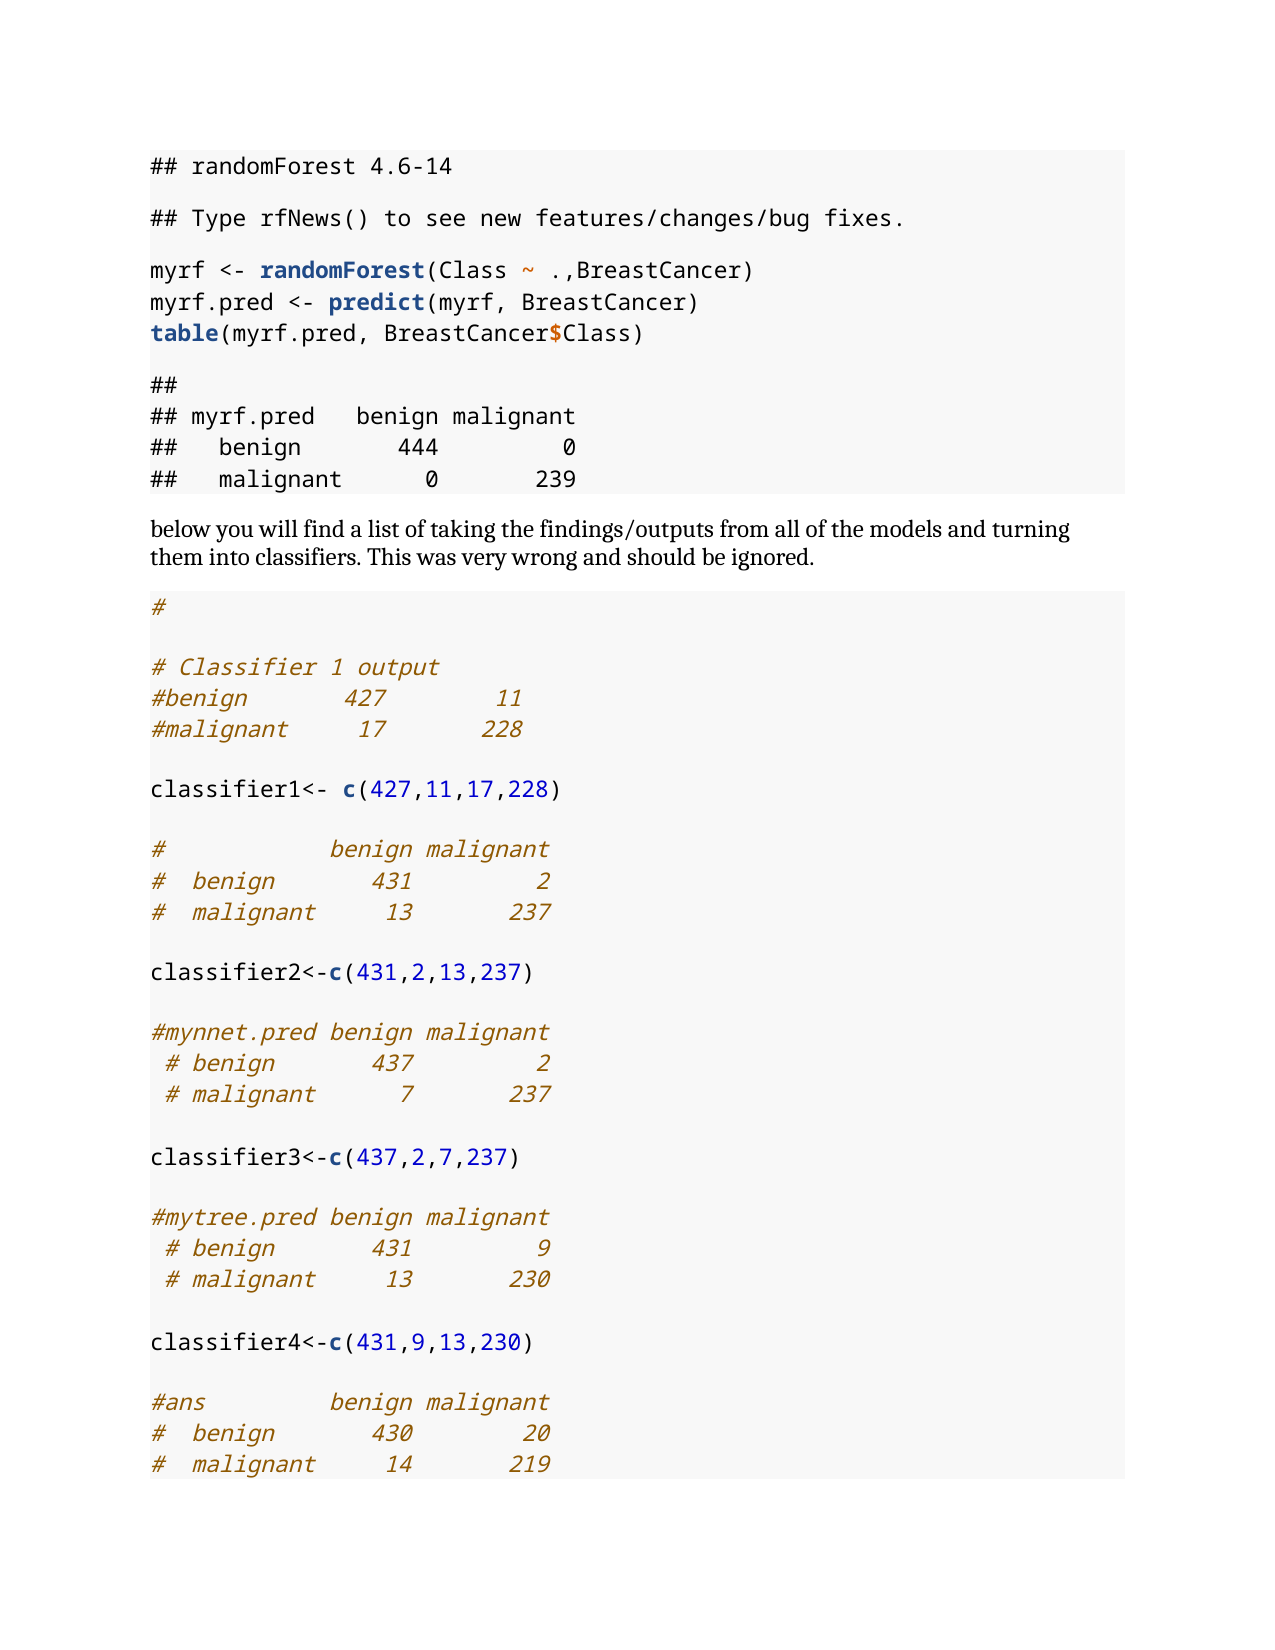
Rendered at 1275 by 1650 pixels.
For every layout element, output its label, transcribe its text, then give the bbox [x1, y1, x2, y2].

text below you will find a list of taking the findings/outputs from all of the models and turning them into classifiers. This was very wrong and should be ignored. [150, 514, 1125, 572]
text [150, 591, 1125, 1479]
text myrf <- randomForest(Class ~ .,BreastCancer) myrf.pred <- predict(myrf, BreastCancer) table(myrf.pred, BreastCancer$Class) [645, 254, 1125, 348]
text ## randomForest 4.6-14 [150, 150, 1125, 181]
text ## ## myrf.pred benign malignant ## benign 444 0 ## malignant 0 239 [150, 369, 1125, 494]
text ## Type rfNews() to see new features/changes/bug fixes. [150, 202, 1125, 233]
